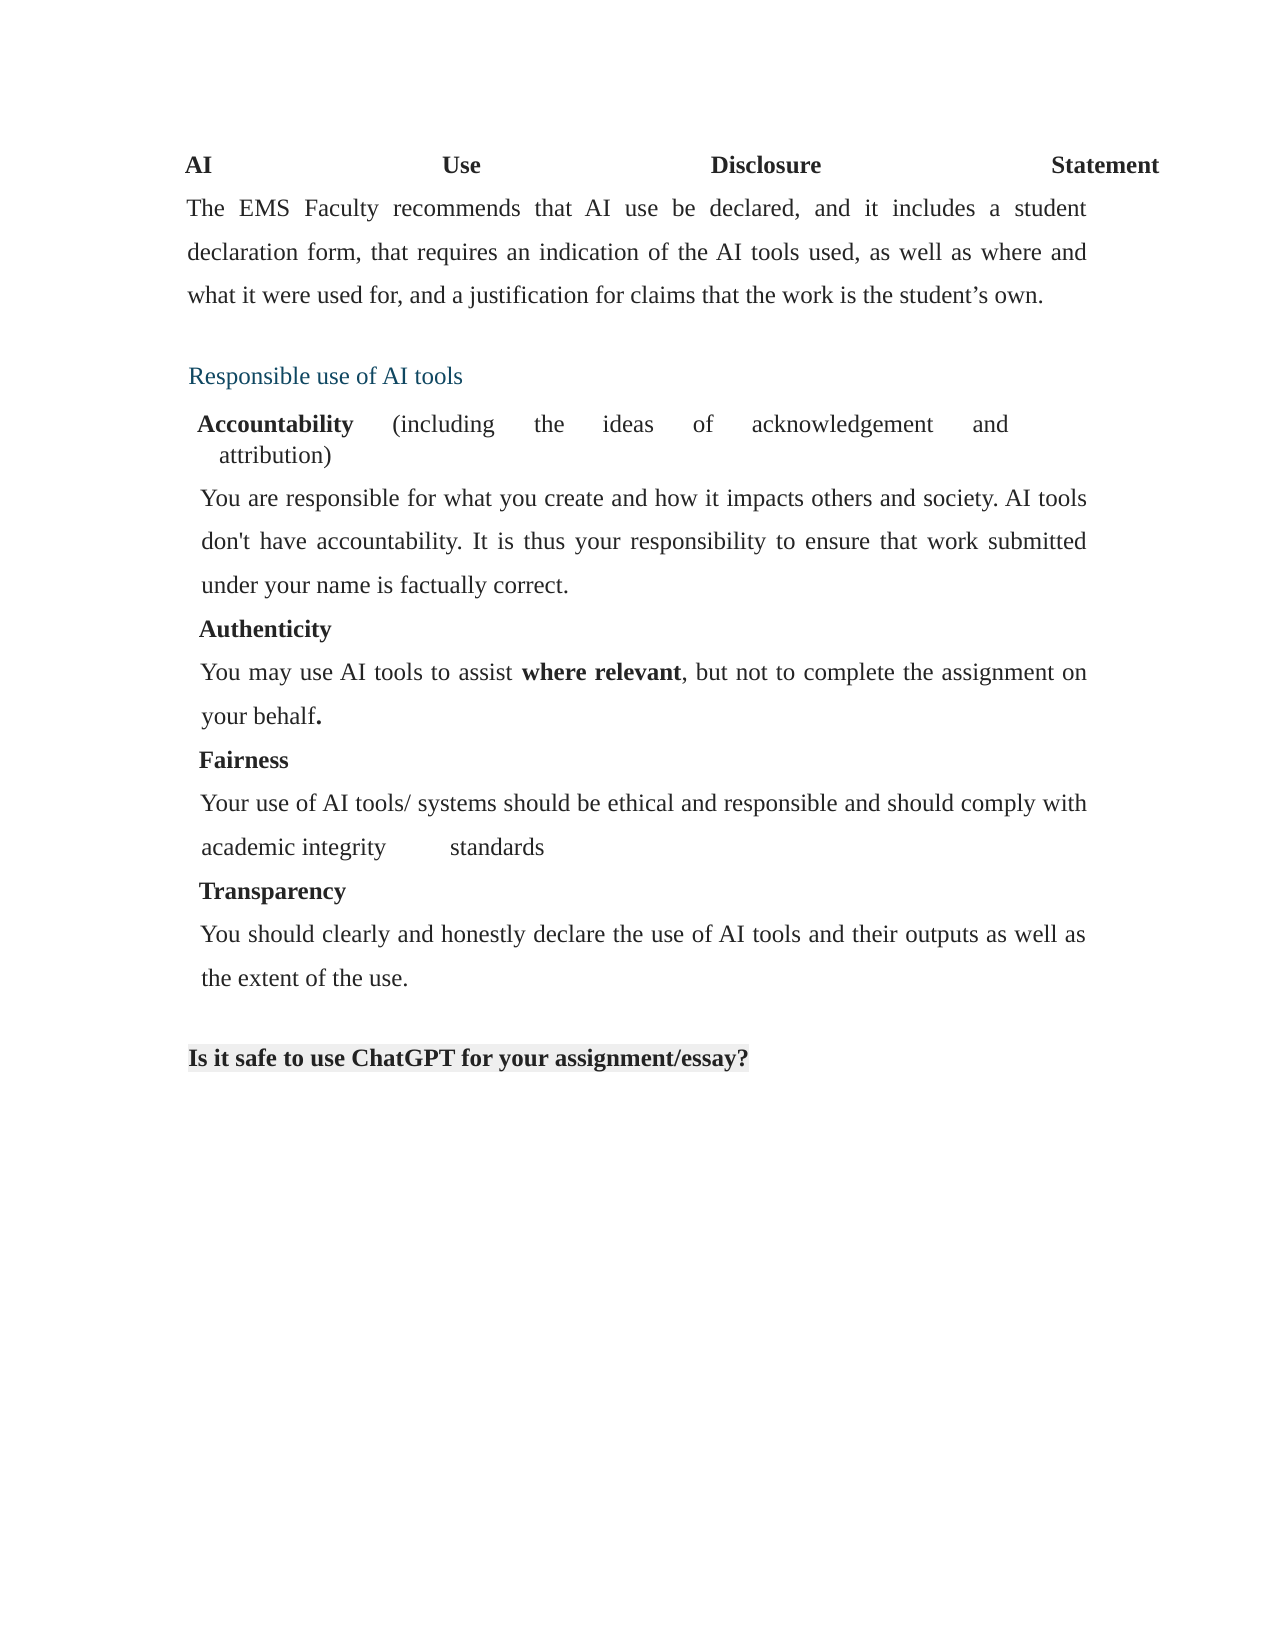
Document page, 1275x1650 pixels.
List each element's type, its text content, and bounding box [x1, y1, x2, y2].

text Transparency [198, 876, 1125, 905]
subtitle Responsible use of AI tools [188, 361, 1087, 389]
text Is it safe to use ChatGPT for your assignment/essay? [188, 1043, 1125, 1072]
text Your use of AI tools/ systems should be ethical and responsible and should comply with academic integrity standards [200, 788, 1088, 861]
text You may use AI tools to assist where relevant, but not to complete the assignment on your behalf. [200, 657, 1088, 730]
text Accountability (including the ideas of acknowledgement and attribution) [150, 409, 1125, 468]
text The EMS Faculty recommends that AI use be declared, and it includes a student declaration form, that requires an indication of the AI tools used, as well as where and what it were used for, and a justification for claims that the work is the student’s own. [186, 193, 1088, 309]
text Authenticity [198, 614, 1125, 643]
text Fairness [198, 745, 1125, 774]
text You should clearly and honestly declare the use of AI tools and their outputs as well as the extent of the use. [200, 919, 1088, 992]
text AI Use Disclosure Statement [150, 150, 1125, 179]
text You are responsible for what you create and how it impacts others and society. AI tools don't have accountability. It is thus your responsibility to ensure that work submitted under your name is factually correct. [200, 483, 1088, 599]
